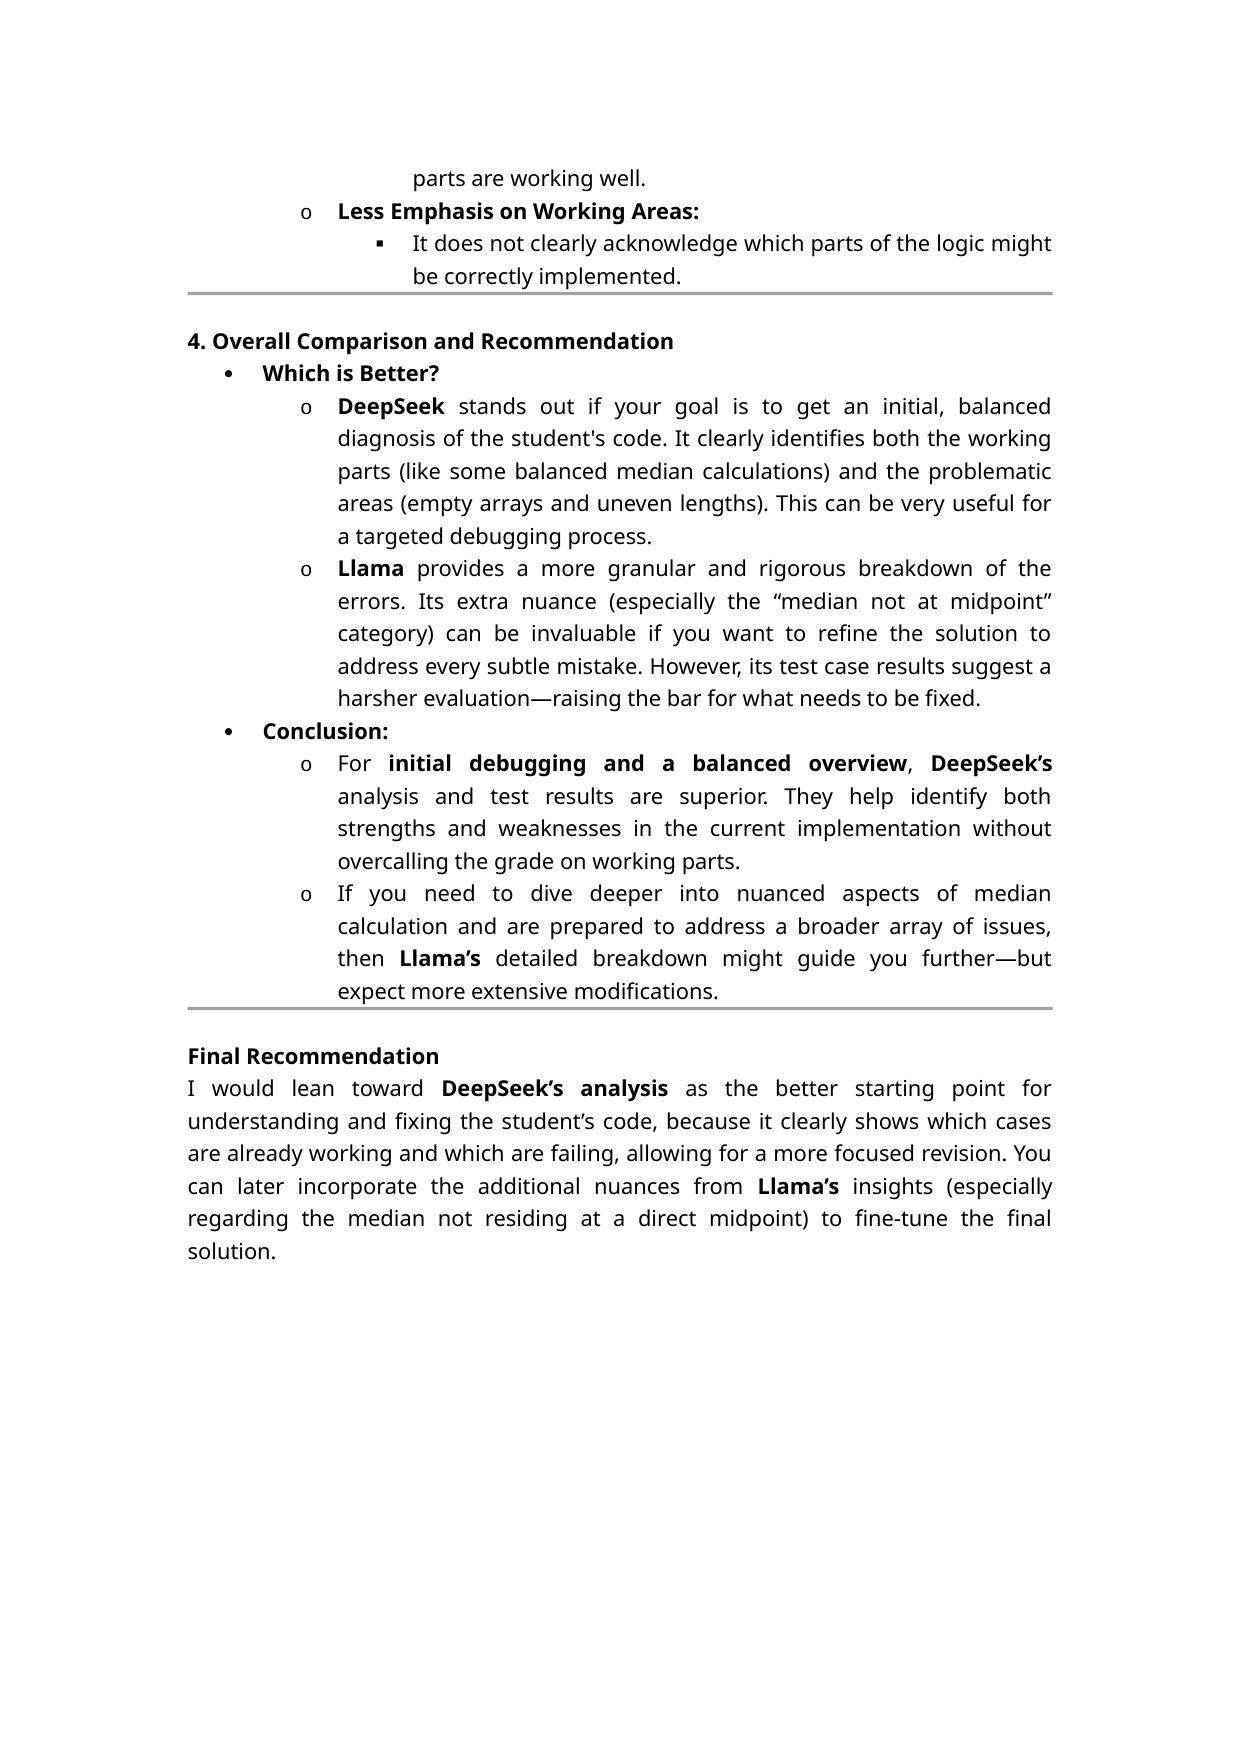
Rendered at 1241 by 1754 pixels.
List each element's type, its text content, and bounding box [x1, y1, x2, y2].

list Llama provides a more granular and rigorous breakdown of the errors. Its extra nuance (especially the “median not at midpoint” category) can be invaluable if you want to refine the solution to address every subtle mistake. However, its test case results suggest a harsher evaluation—raising the bar for what needs to be fixed. [300, 552, 1053, 714]
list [375, 162, 1053, 194]
list It does not clearly acknowledge which parts of the logic might be correctly implemented. [375, 227, 1053, 291]
list Which is Better? [225, 357, 1053, 389]
text 4. Overall Comparison and Recommendation [187, 324, 1053, 357]
list Conclusion: [225, 714, 1053, 747]
list If you need to dive deeper into nuanced aspects of median calculation and are prepared to address a broader array of issues, then Llama’s detailed breakdown might guide you further—but expect more extensive modifications. [300, 877, 1053, 1006]
text I would lean toward DeepSeek’s analysis as the better starting point for understanding and fixing the student’s code, because it clearly shows which cases are already working and which are failing, allowing for a more focused revision. You can later incorporate the additional nuances from Llama’s insights (especially regarding the median not residing at a direct midpoint) to fine-tune the final solution. [187, 1072, 1053, 1267]
list DeepSeek stands out if your goal is to get an initial, balanced diagnosis of the student's code. It clearly identifies both the working parts (like some balanced median calculations) and the problematic areas (empty arrays and uneven lengths). This can be very useful for a targeted debugging process. [300, 389, 1053, 552]
list Less Emphasis on Working Areas: [300, 194, 1053, 227]
list For initial debugging and a balanced overview, DeepSeek’s analysis and test results are superior. They help identify both strengths and weaknesses in the current implementation without overcalling the grade on working parts. [300, 747, 1053, 877]
text Final Recommendation [187, 1039, 1053, 1072]
